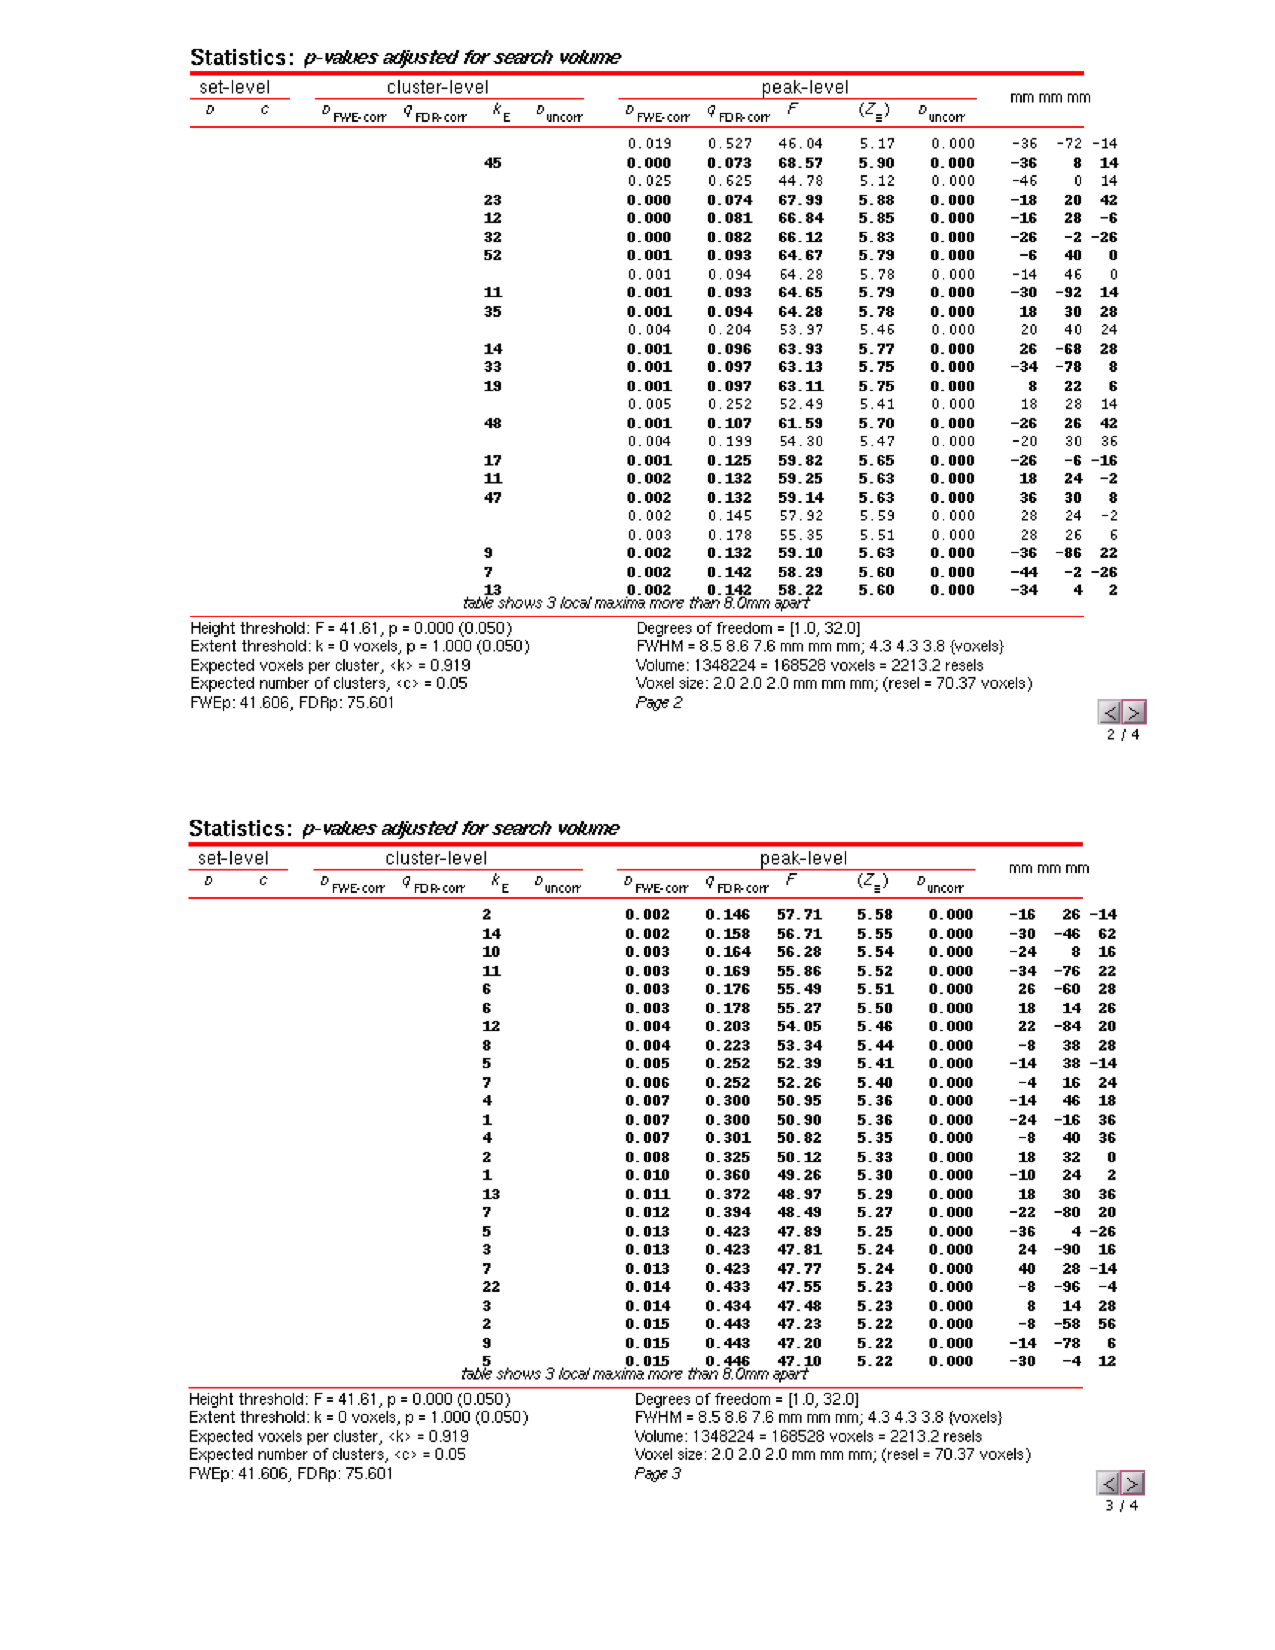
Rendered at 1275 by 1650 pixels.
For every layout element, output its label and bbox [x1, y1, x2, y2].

picture [177, 806, 1153, 1522]
picture [177, 38, 1153, 745]
